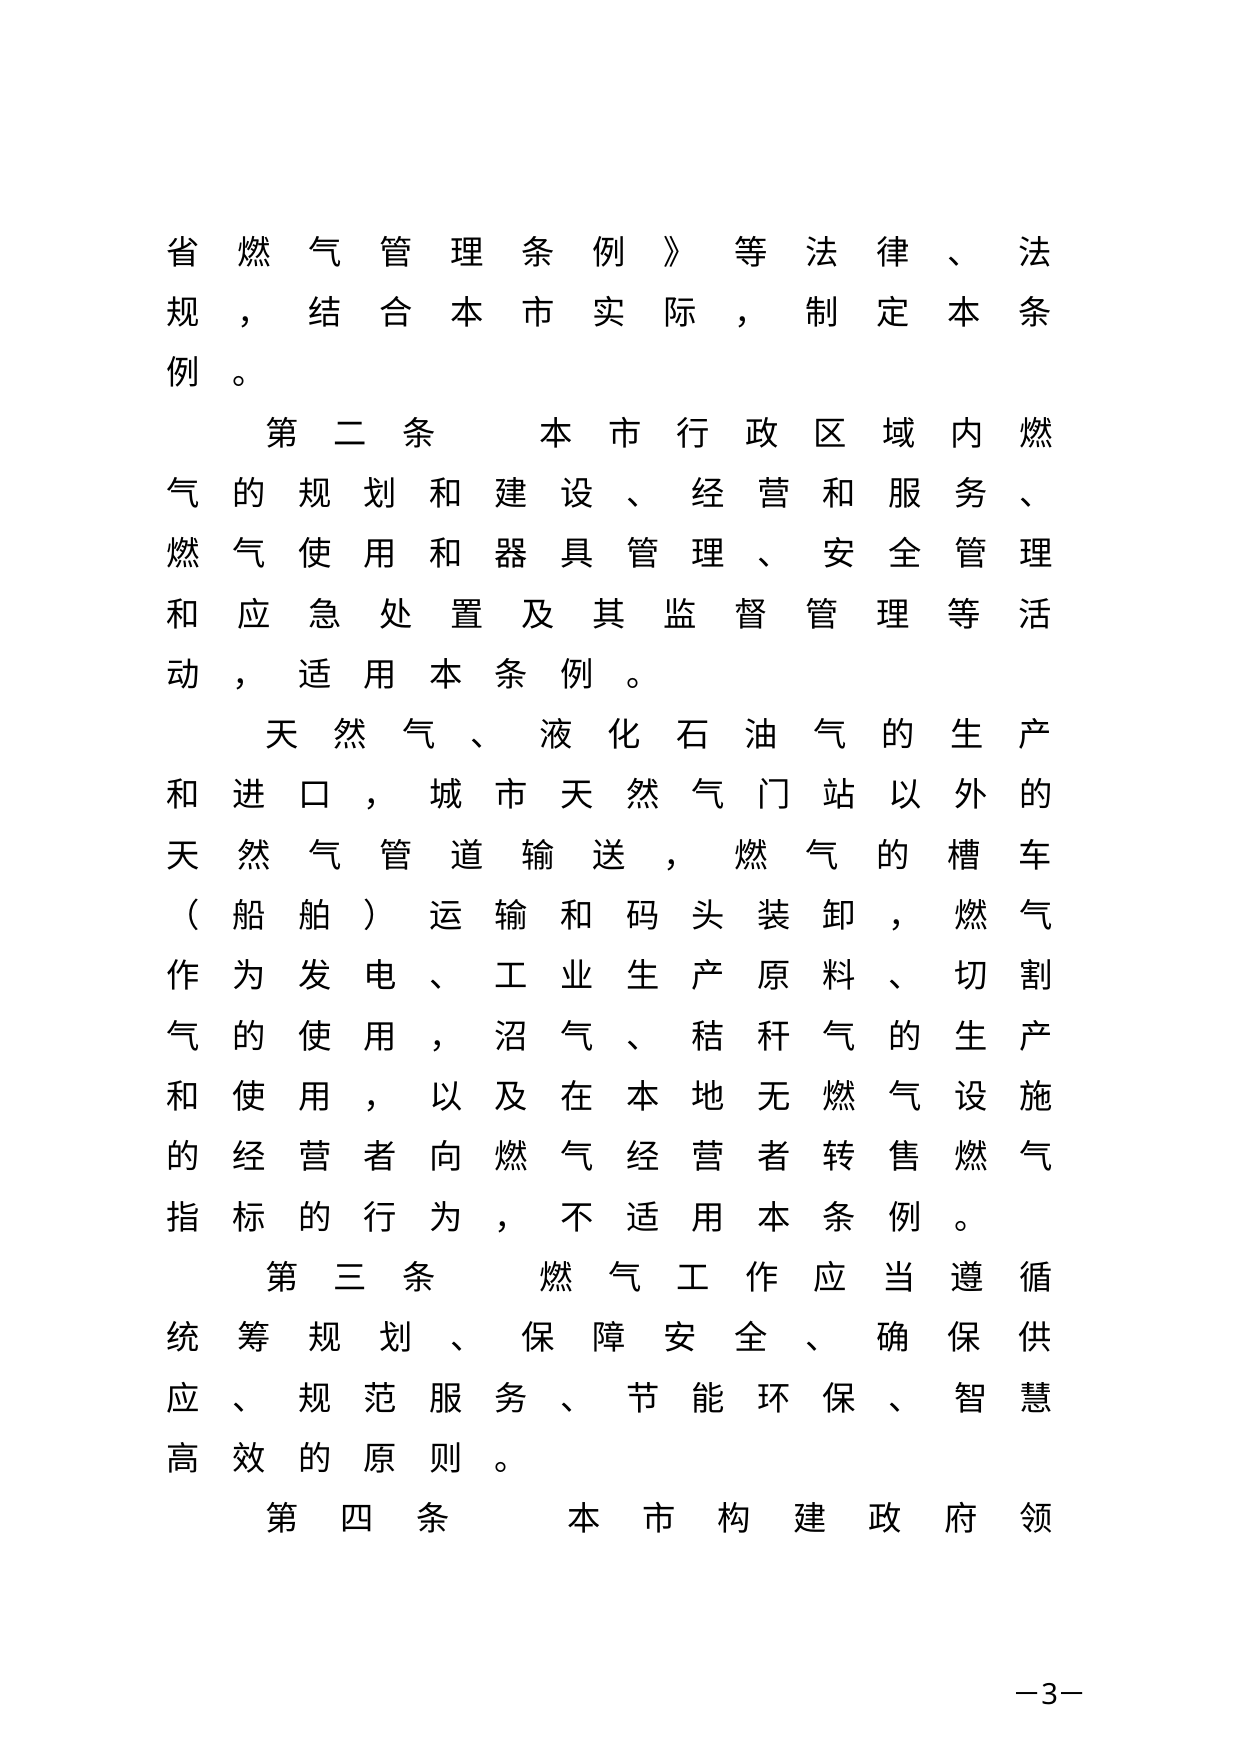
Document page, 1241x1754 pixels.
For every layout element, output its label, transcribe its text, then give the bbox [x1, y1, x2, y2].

text 第三条 燃气工作应当遵循统筹规划、保障安全、确保供应、规范服务、节能环保、智慧高效的原则。 [167, 1245, 1085, 1486]
text 天然气、液化石油气的生产和进口，城市天然气门站以外的天然气管道输送，燃气的槽车（船舶）运输和码头装卸，燃气作为发电、工业生产原料、切割气的使用，沼气、秸秆气的生产和使用，以及在本地无燃气设施的经营者向燃气经营者转售燃气指标的行为，不适用本条例。 [167, 702, 1085, 1245]
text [167, 1486, 1085, 1546]
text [167, 219, 1085, 400]
text 第二条 本市行政区域内燃气的规划和建设、经营和服务、燃气使用和器具管理、安全管理和应急处置及其监督管理等活动，适用本条例。 [167, 400, 1085, 702]
